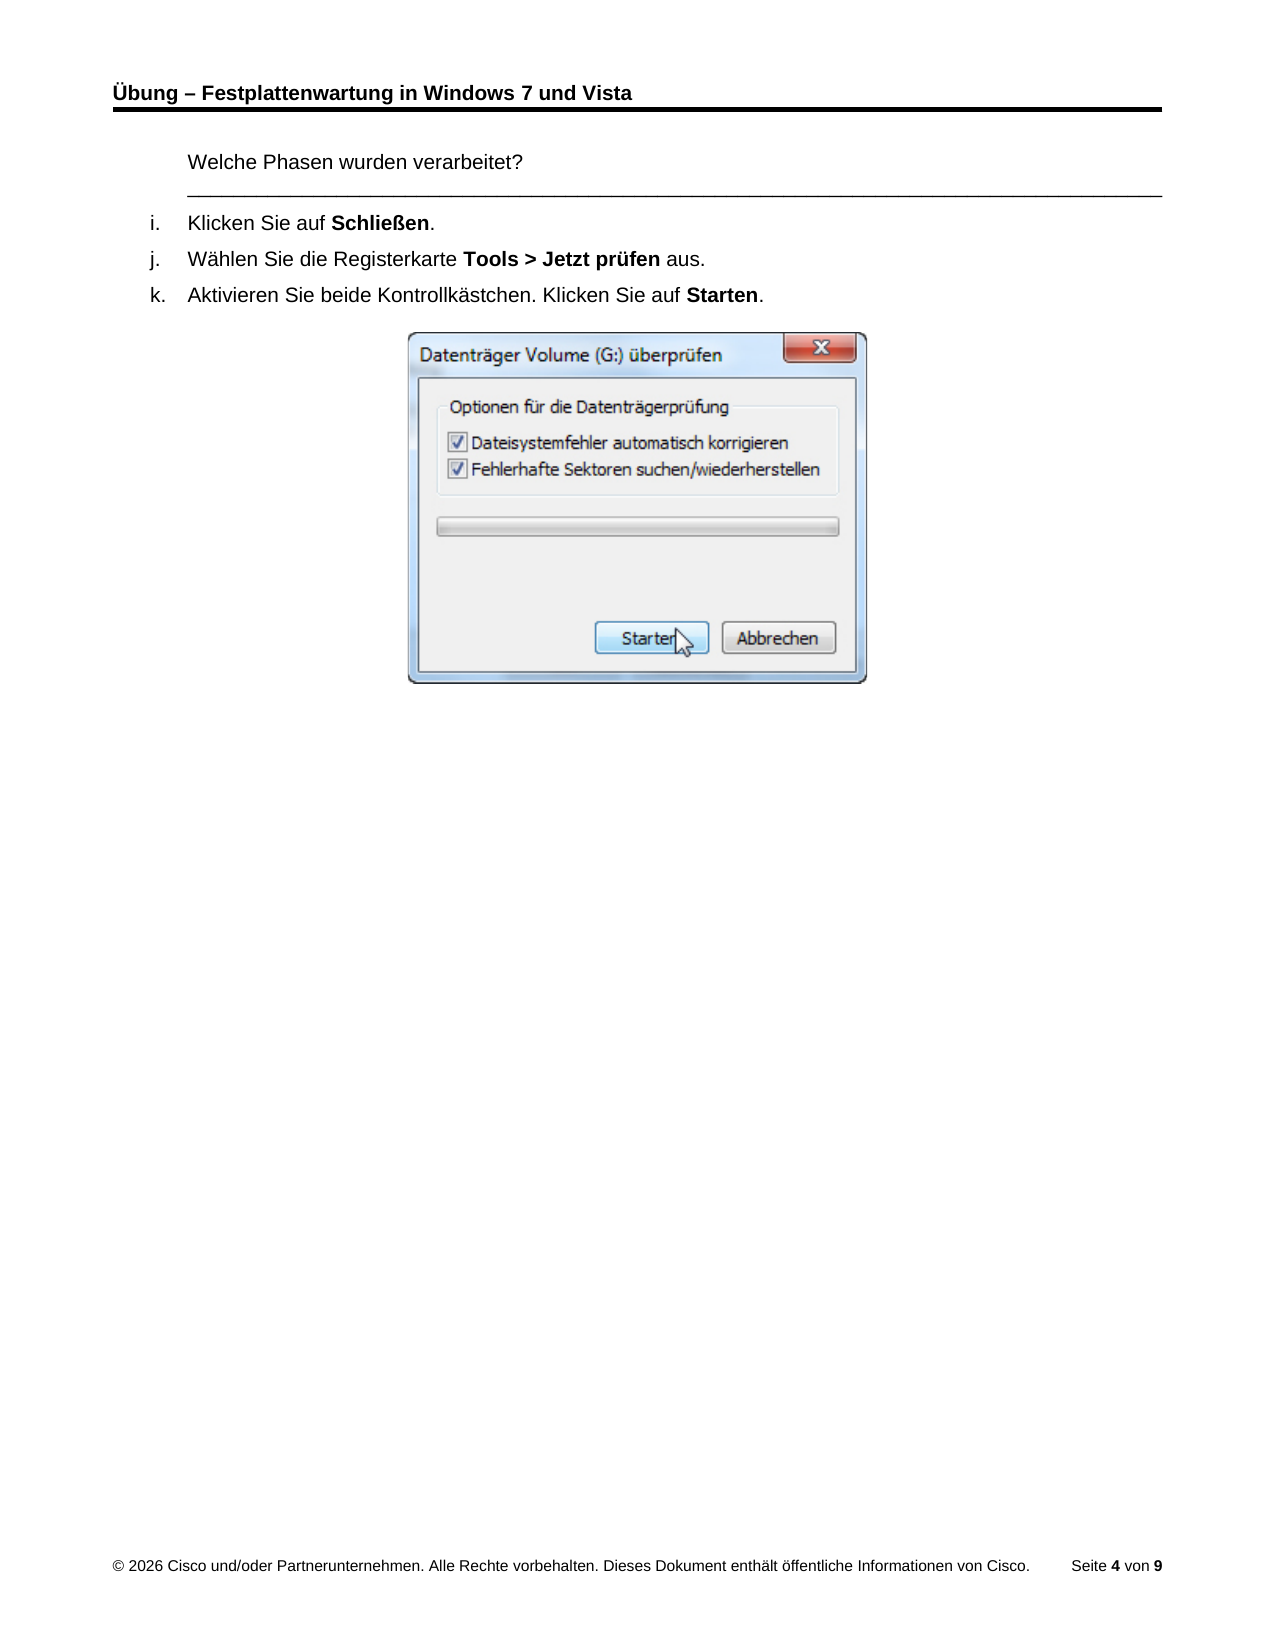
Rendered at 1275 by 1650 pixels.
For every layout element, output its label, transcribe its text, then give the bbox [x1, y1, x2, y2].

text Klicken Sie auf Schließen. [150, 210, 1162, 234]
text Aktivieren Sie beide Kontrollkästchen. Klicken Sie auf Starten. [150, 283, 1162, 307]
text Welche Phasen wurden verarbeitet? [187, 150, 1162, 196]
picture [407, 332, 868, 684]
text Wählen Sie die Registerkarte Tools > Jetzt prüfen aus. [150, 247, 1162, 271]
